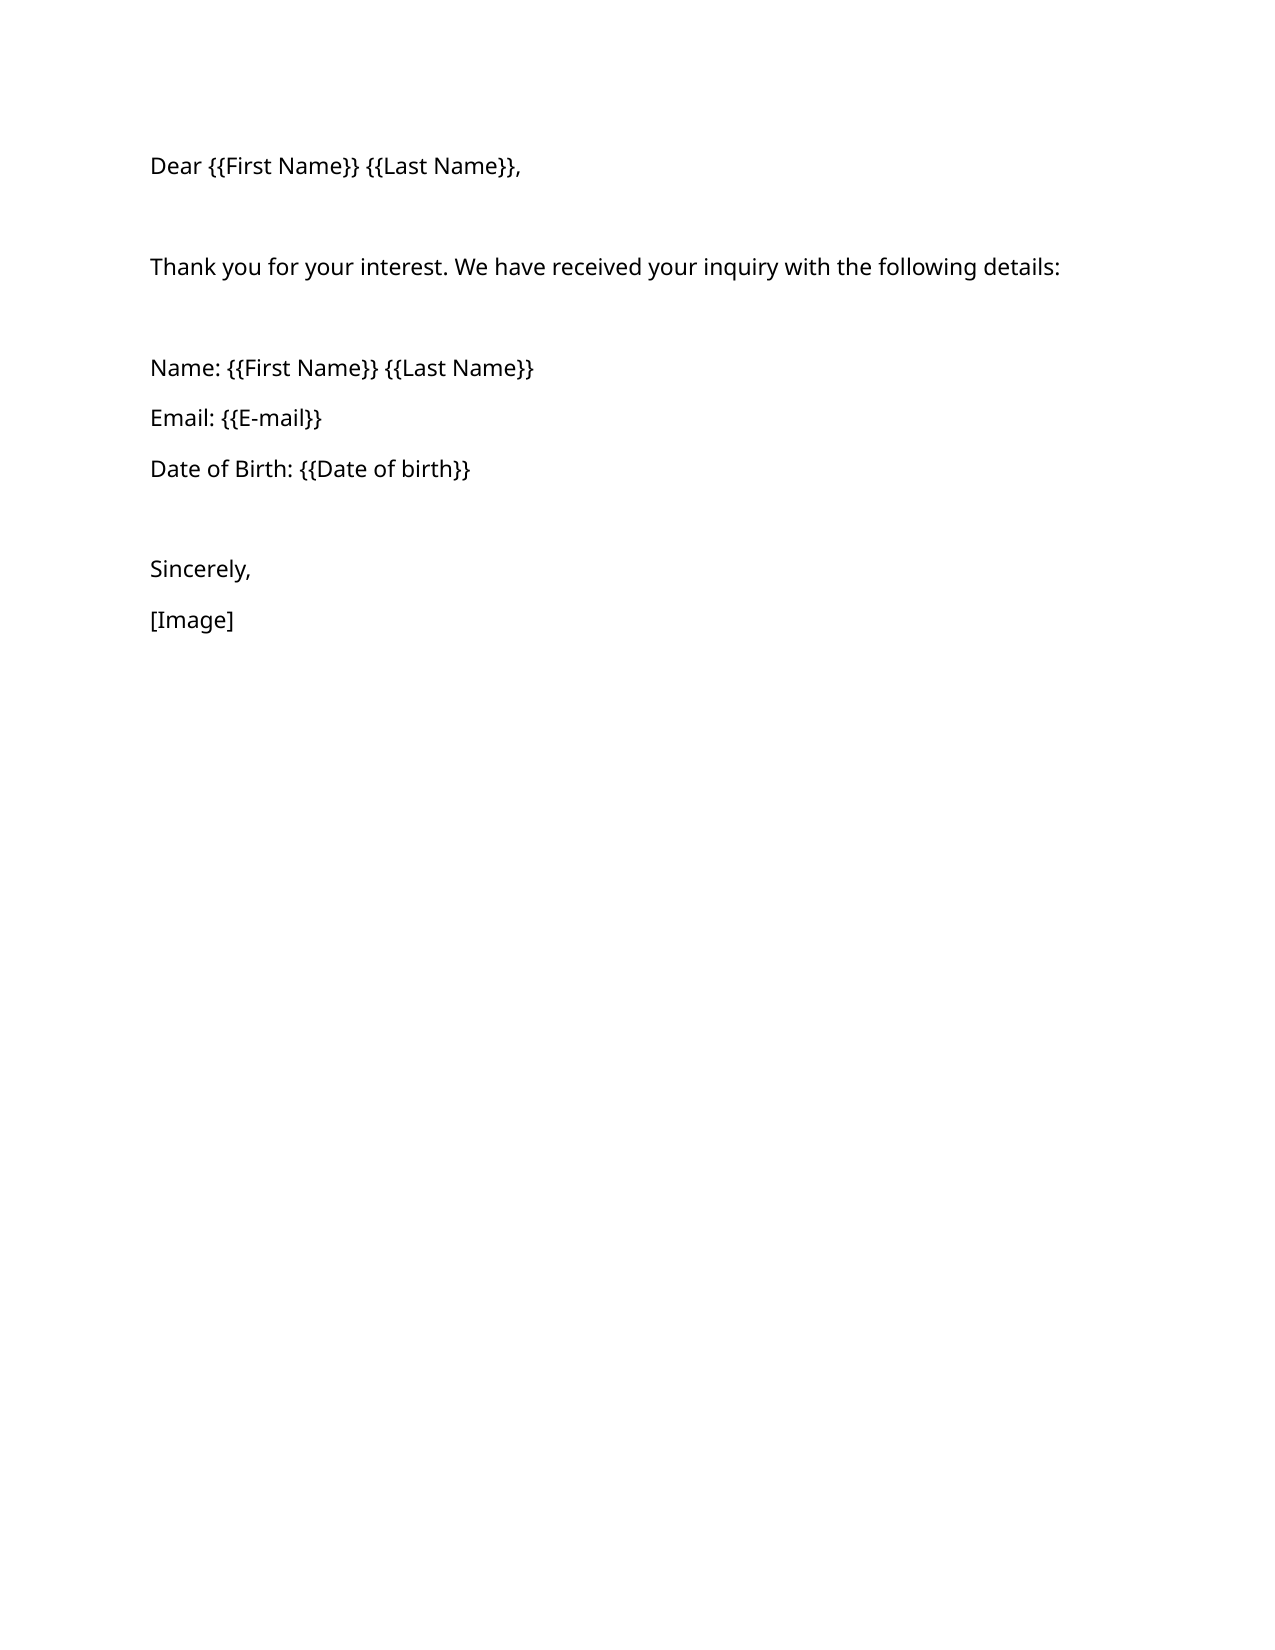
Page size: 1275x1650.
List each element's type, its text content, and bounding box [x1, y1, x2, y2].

text [Image] [150, 604, 1125, 635]
text Thank you for your interest. We have received your inquiry with the following details: [150, 251, 1125, 282]
text Dear {{First Name}} {{Last Name}}, [150, 150, 1125, 181]
text Sincerely, [150, 553, 1125, 584]
text Email: {{E-mail}} [150, 402, 1125, 433]
text Name: {{First Name}} {{Last Name}} [150, 352, 1125, 383]
text Date of Birth: {{Date of birth}} [150, 452, 1125, 484]
